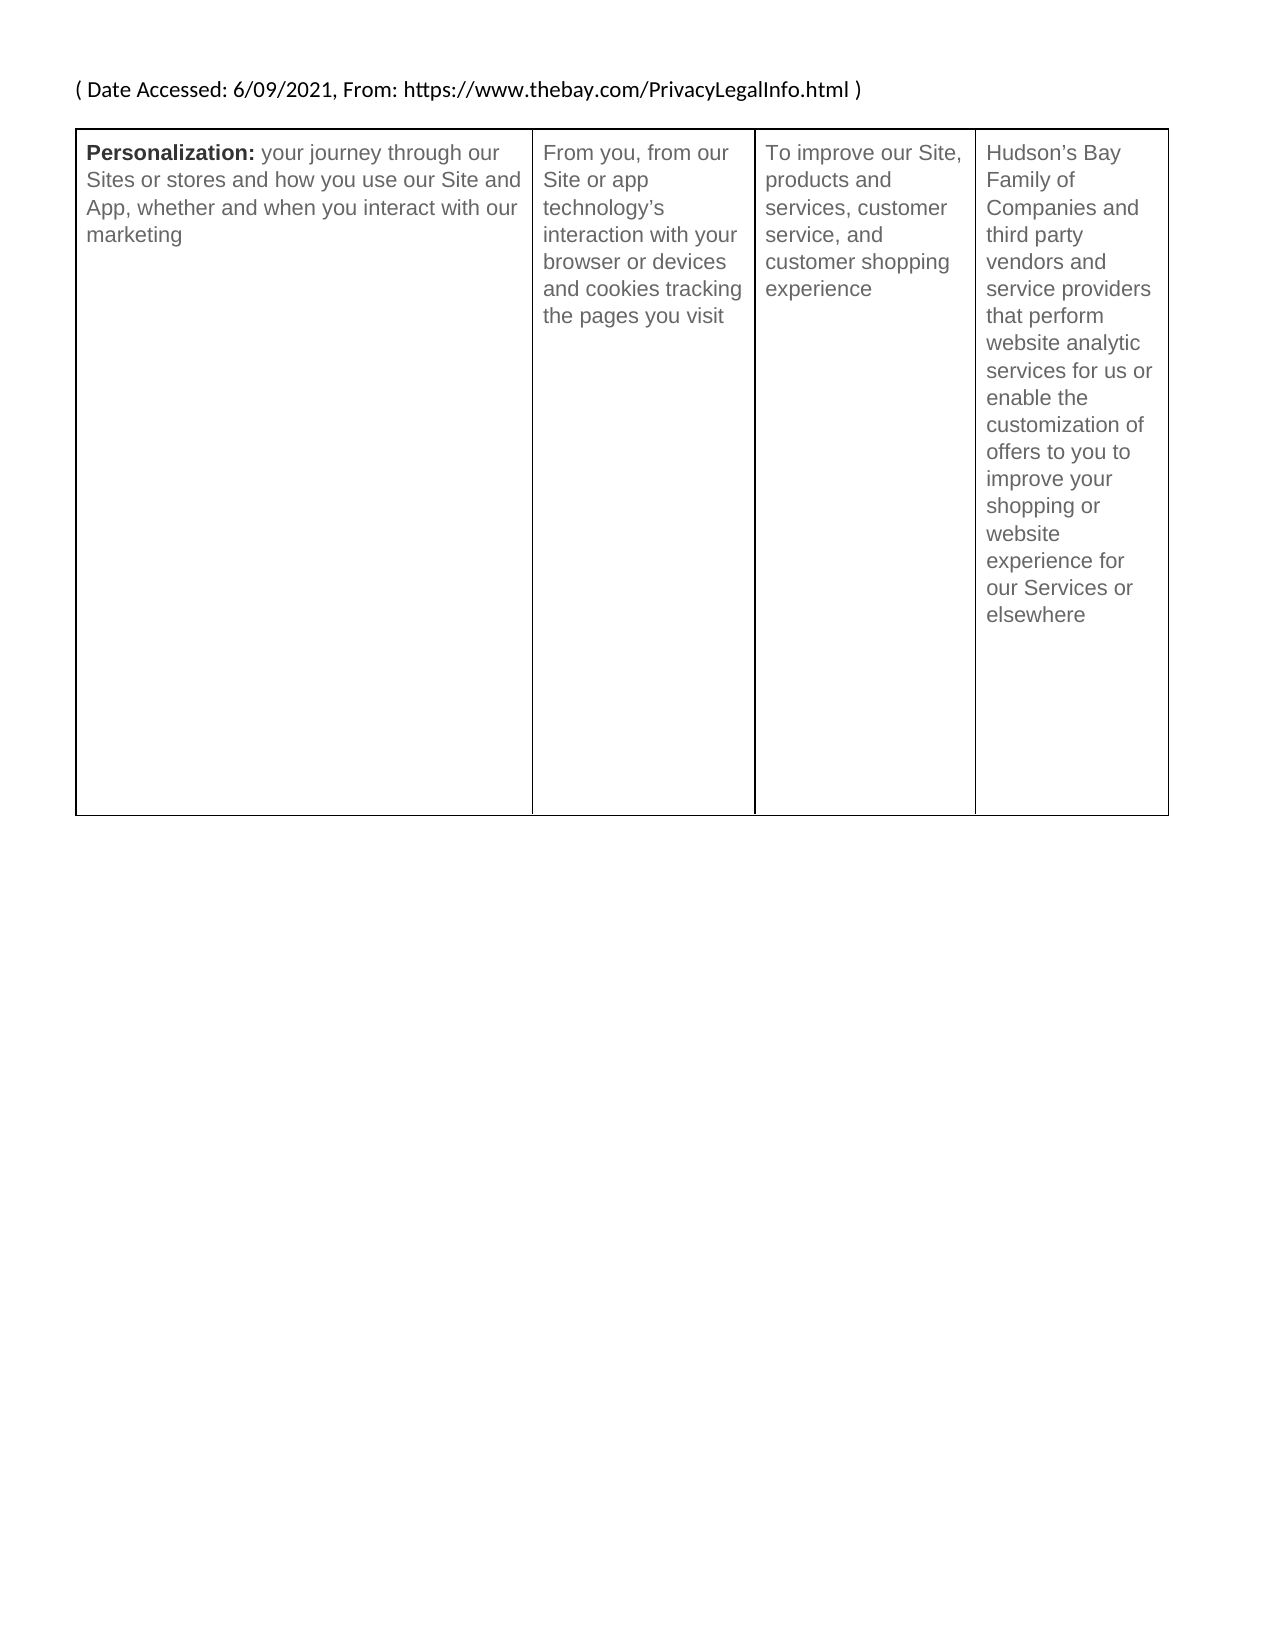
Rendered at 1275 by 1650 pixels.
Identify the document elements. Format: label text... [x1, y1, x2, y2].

table_cell Hudson’s Bay Family of Companies and third party vendors and service providers that perform website analytic services for us or enable the customization of offers to you to improve your shopping or website experience for our Services or elsewhere [976, 130, 1168, 814]
table_cell To improve our Site, products and services, customer service, and customer shopping experience [756, 130, 975, 814]
table_cell From you, from our Site or app technology’s interaction with your browser or devices and cookies tracking the pages you visit [533, 130, 754, 814]
table_cell Personalization: your journey through our Sites or stores and how you use our Site and App, whether and when you interact with our marketing [77, 130, 532, 814]
